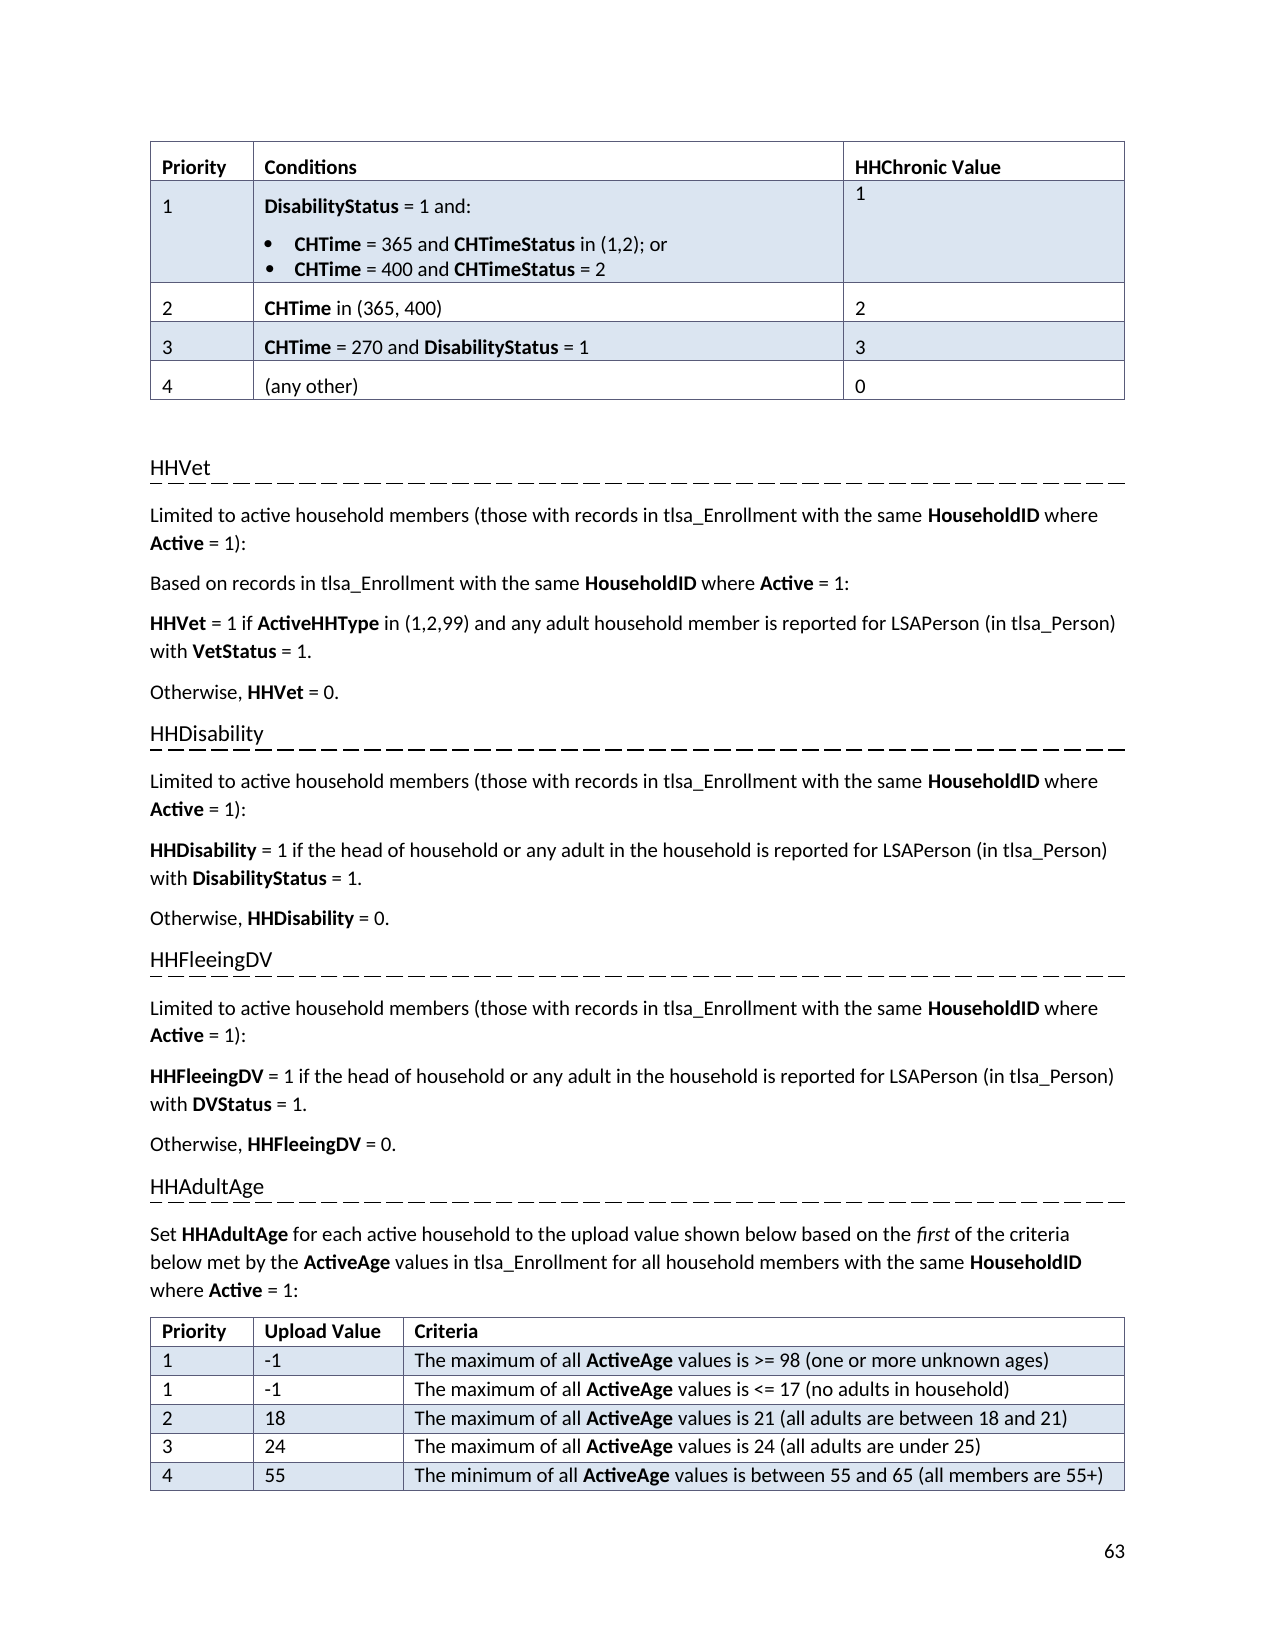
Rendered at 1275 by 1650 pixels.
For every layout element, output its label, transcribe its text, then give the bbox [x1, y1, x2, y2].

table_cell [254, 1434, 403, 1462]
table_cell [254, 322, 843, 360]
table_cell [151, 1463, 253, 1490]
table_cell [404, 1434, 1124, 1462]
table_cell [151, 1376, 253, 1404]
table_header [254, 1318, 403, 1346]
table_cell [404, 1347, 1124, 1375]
text HHFleeingDV = 1 if the head of household or any adult in the household is reported for LSAPerson (in tlsa_Person) with DVStatus = 1. [150, 1063, 1125, 1116]
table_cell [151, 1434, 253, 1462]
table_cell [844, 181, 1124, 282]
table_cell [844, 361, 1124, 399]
text Limited to active household members (those with records in tlsa_Enrollment with the same HouseholdID where Active = 1): [150, 768, 1125, 822]
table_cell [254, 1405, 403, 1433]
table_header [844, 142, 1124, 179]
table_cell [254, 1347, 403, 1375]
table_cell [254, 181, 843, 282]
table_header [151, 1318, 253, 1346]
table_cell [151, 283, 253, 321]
text Otherwise, HHFleeingDV = 0. [150, 1131, 1125, 1157]
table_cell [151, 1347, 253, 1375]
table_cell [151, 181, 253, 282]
subtitle HHDisability [150, 719, 1125, 751]
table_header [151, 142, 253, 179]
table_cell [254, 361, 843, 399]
text Set HHAdultAge for each active household to the upload value shown below based on the first of the criteria below met by the ActiveAge values in tlsa_Enrollment for all household members with the same HouseholdID where Active = 1: [150, 1221, 1125, 1302]
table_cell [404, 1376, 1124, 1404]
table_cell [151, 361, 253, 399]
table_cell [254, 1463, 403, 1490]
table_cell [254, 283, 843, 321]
subtitle HHFleeingDV [150, 946, 1125, 977]
text HHVet = 1 if ActiveHHType in (1,2,99) and any adult household member is reported for LSAPerson (in tlsa_Person) with VetStatus = 1. [150, 611, 1125, 664]
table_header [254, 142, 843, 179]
subtitle HHAdultAge [150, 1172, 1125, 1203]
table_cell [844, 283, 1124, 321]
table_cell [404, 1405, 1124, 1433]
text Otherwise, HHVet = 0. [150, 679, 1125, 704]
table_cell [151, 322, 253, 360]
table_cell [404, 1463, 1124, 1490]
text HHDisability = 1 if the head of household or any adult in the household is reported for LSAPerson (in tlsa_Person) with DisabilityStatus = 1. [150, 837, 1125, 890]
text Otherwise, HHDisability = 0. [150, 905, 1125, 931]
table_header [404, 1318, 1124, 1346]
subtitle HHVet [150, 453, 1125, 484]
text Limited to active household members (those with records in tlsa_Enrollment with the same HouseholdID where Active = 1): [150, 995, 1125, 1048]
text Limited to active household members (those with records in tlsa_Enrollment with the same HouseholdID where Active = 1): [150, 502, 1125, 555]
text Based on records in tlsa_Enrollment with the same HouseholdID where Active = 1: [150, 570, 1125, 596]
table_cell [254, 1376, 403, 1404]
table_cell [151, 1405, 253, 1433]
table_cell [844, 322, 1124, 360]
